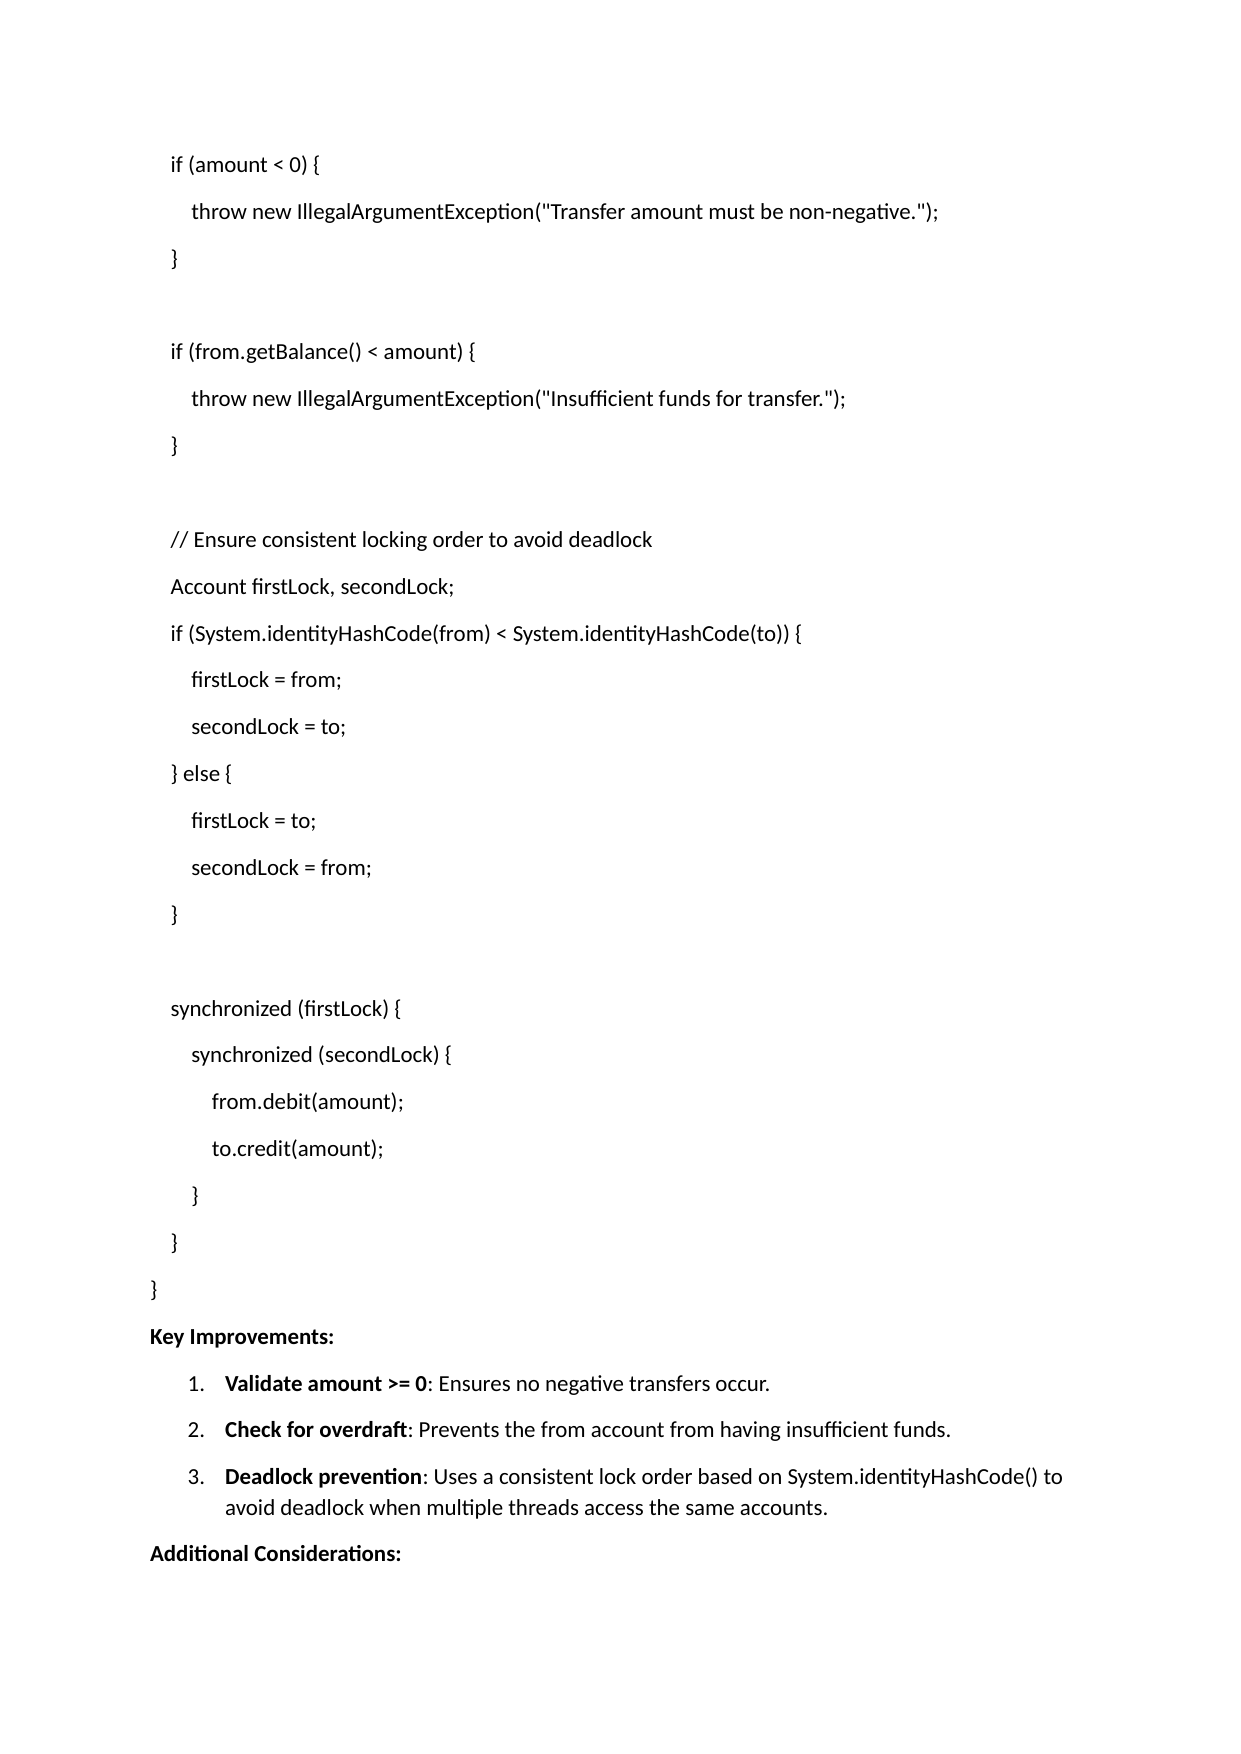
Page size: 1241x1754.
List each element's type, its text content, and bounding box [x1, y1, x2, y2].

text if (System.identityHashCode(from) < System.identityHashCode(to)) { [150, 619, 1090, 647]
text } [150, 1228, 1090, 1256]
text throw new IllegalArgumentException("Insufficient funds for transfer."); [150, 384, 1090, 412]
list Check for overdraft: Prevents the from account from having insufficient funds. [187, 1416, 1090, 1444]
text if (from.getBalance() < amount) { [150, 337, 1090, 366]
text synchronized (secondLock) { [150, 1041, 1090, 1069]
text secondLock = to; [150, 712, 1090, 741]
text synchronized (firstLock) { [150, 994, 1090, 1022]
text } else { [150, 759, 1090, 787]
text } [150, 244, 1090, 272]
text Account firstLock, secondLock; [150, 572, 1090, 600]
text } [150, 1181, 1090, 1209]
text to.credit(amount); [150, 1134, 1090, 1162]
text secondLock = from; [150, 853, 1090, 881]
text } [150, 1275, 1090, 1303]
list Validate amount >= 0: Ensures no negative transfers occur. [187, 1369, 1090, 1397]
text if (amount < 0) { [150, 150, 1090, 178]
text } [150, 431, 1090, 459]
text firstLock = from; [150, 666, 1090, 694]
text // Ensure consistent locking order to avoid deadlock [150, 525, 1090, 553]
text Key Improvements: [150, 1322, 1090, 1350]
text firstLock = to; [150, 806, 1090, 834]
text from.debit(amount); [150, 1087, 1090, 1116]
text Additional Considerations: [150, 1539, 1090, 1568]
text } [150, 900, 1090, 928]
text throw new IllegalArgumentException("Transfer amount must be non-negative."); [150, 197, 1090, 225]
list Deadlock prevention: Uses a consistent lock order based on System.identityHashCode() to avoid deadlock when multiple threads access the same accounts. [187, 1462, 1090, 1521]
